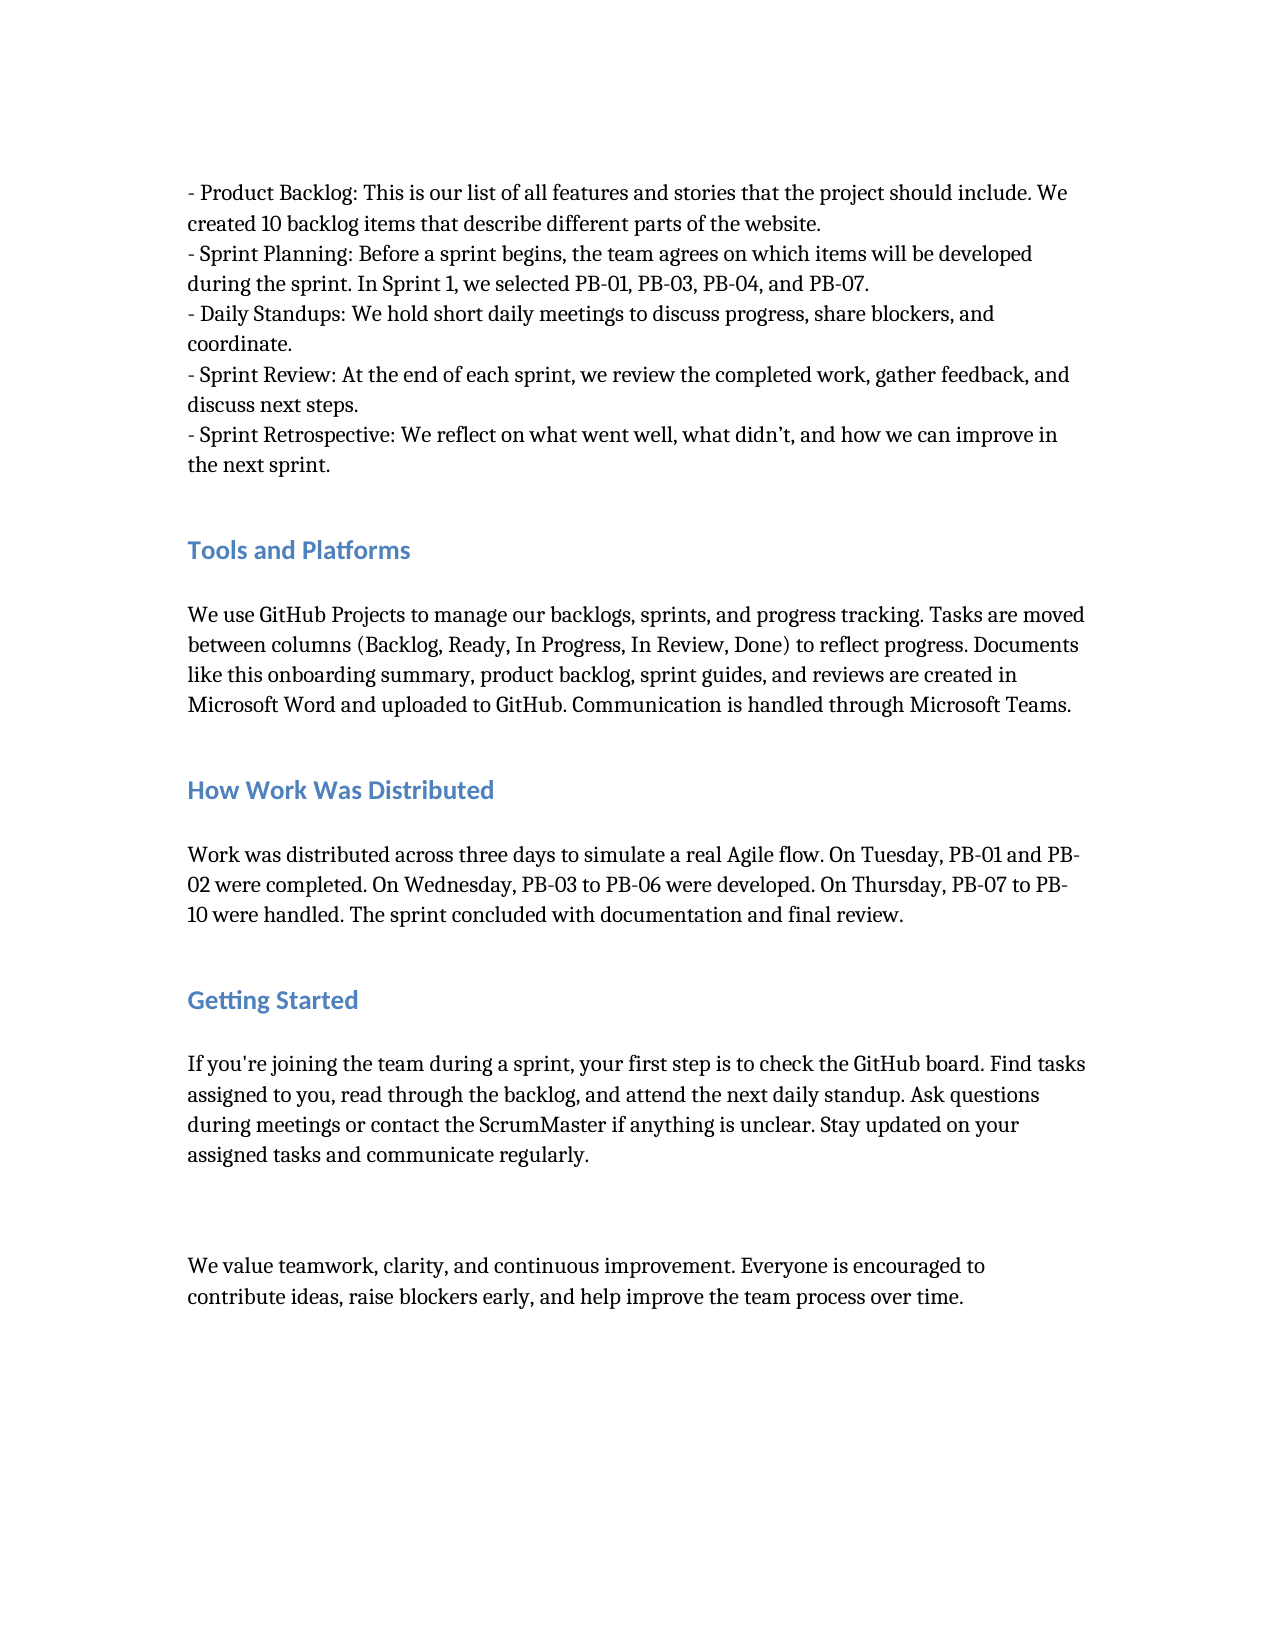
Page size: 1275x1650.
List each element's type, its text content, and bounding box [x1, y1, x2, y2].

subtitle How Work Was Distributed [187, 773, 1087, 806]
text Work was distributed across three days to simulate a real Agile flow. On Tuesday, PB-01 and PB-02 were completed. On Wednesday, PB-03 to PB-06 were developed. On Thursday, PB-07 to PB-10 were handled. The sprint concluded with documentation and final review. [187, 811, 1087, 958]
text We use GitHub Projects to manage our backlogs, sprints, and progress tracking. Tasks are moved between columns (Backlog, Ready, In Progress, In Review, Done) to reflect progress. Documents like this onboarding summary, product backlog, sprint guides, and reviews are created in Microsoft Word and uploaded to GitHub. Communication is handled through Microsoft Teams. [187, 571, 1087, 749]
text We value teamwork, clarity, and continuous improvement. Everyone is encouraged to contribute ideas, raise blockers early, and help improve the team process over time. [187, 1223, 1087, 1340]
text If you're joining the team during a sprint, your first step is to check the GitHub board. Find tasks assigned to you, read through the backlog, and attend the next daily standup. Ask questions during meetings or contact the ScrumMaster if anything is unclear. Stay updated on your assigned tasks and communicate regularly. [187, 1021, 1087, 1198]
subtitle Getting Started [187, 983, 1087, 1016]
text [187, 150, 1087, 509]
subtitle Tools and Platforms [187, 533, 1087, 566]
